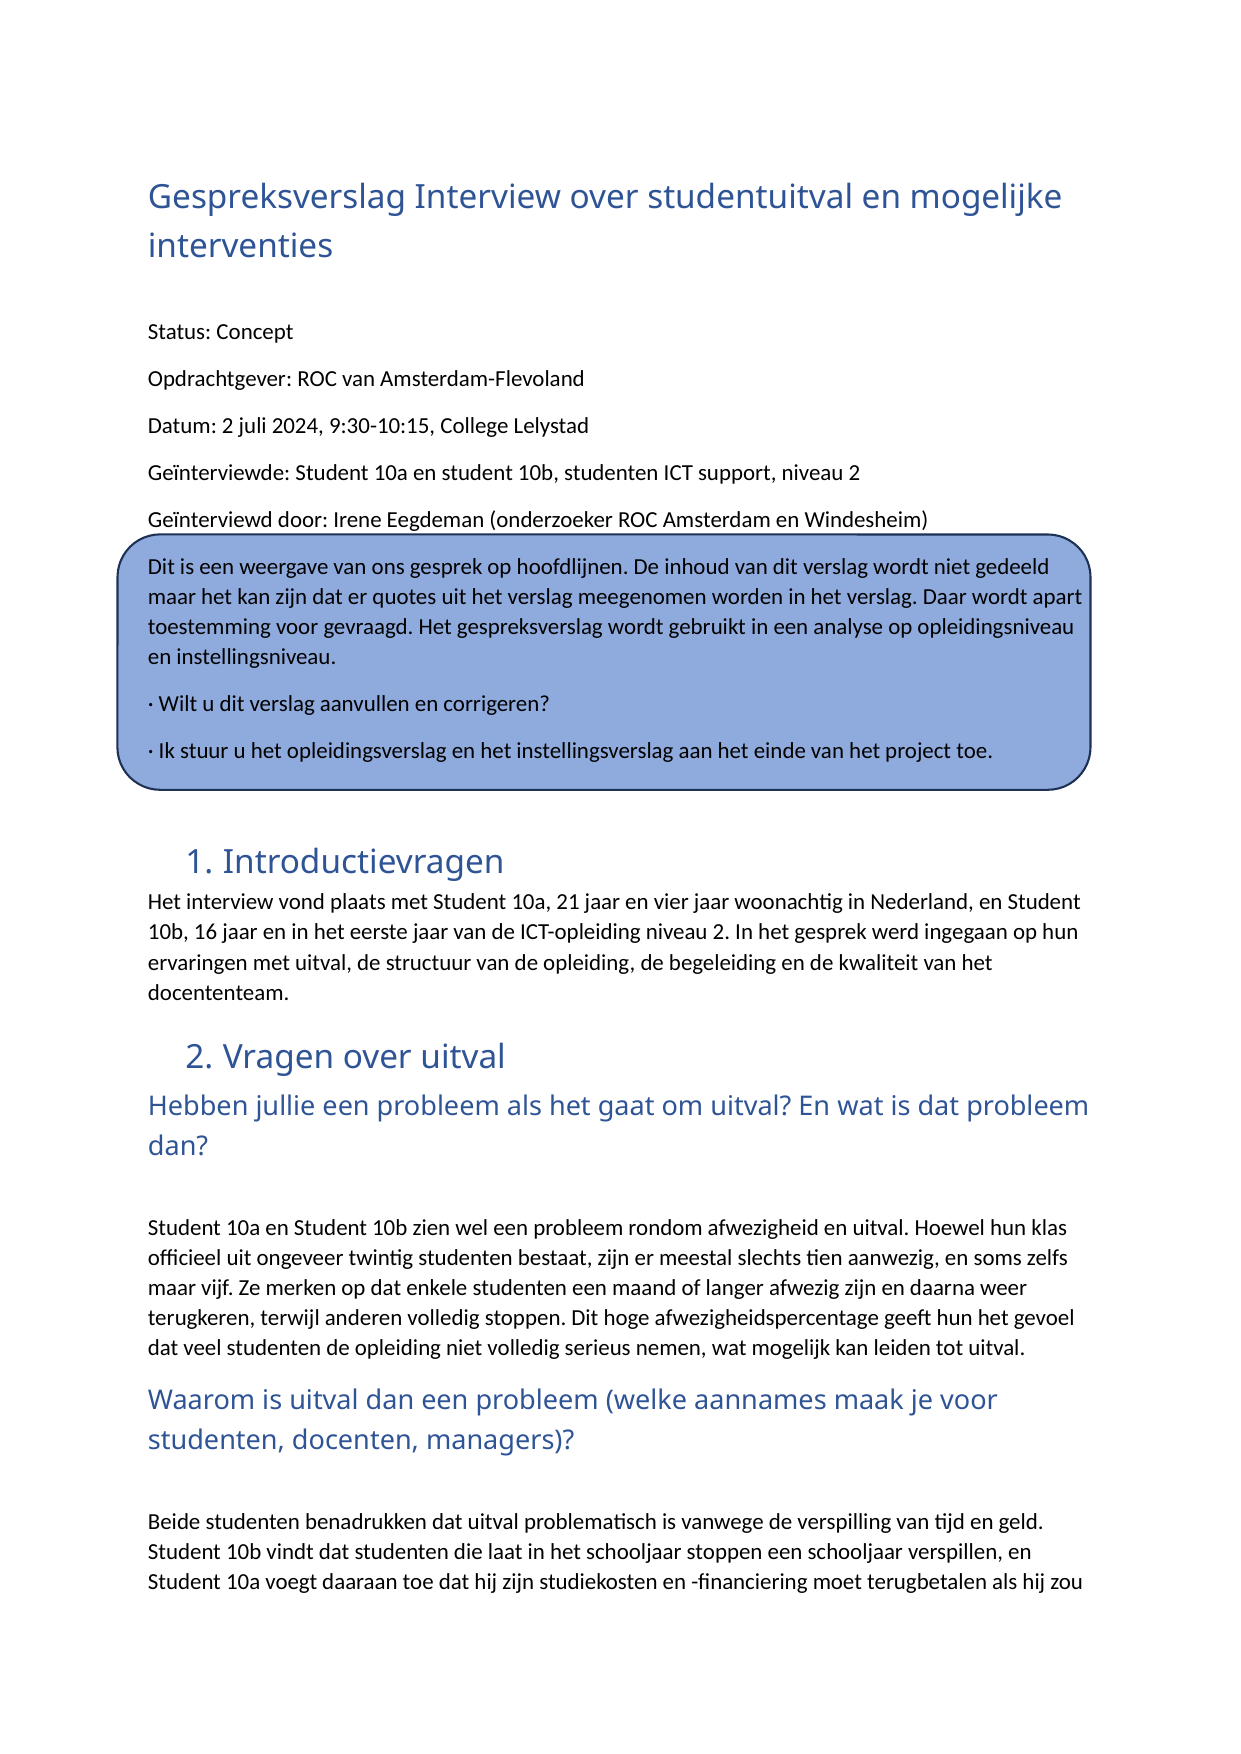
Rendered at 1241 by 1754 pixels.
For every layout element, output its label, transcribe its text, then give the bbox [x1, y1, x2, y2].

text Dit is een weergave van ons gesprek op hoofdlijnen. De inhoud van dit verslag wordt niet gedeeld maar het kan zijn dat er quotes uit het verslag meegenomen worden in het verslag. Daar wordt apart toestemming voor gevraagd. Het gespreksverslag wordt gebruikt in een analyse op opleidingsniveau en instellingsniveau. [148, 552, 1093, 670]
text · Wilt u dit verslag aanvullen en corrigeren? [148, 689, 1093, 717]
text Geïnterviewd door: Irene Eegdeman (onderzoeker ROC Amsterdam en Windesheim) [148, 505, 1093, 533]
text Student 10a en Student 10b zien wel een probleem rondom afwezigheid en uitval. Hoewel hun klas officieel uit ongeveer twintig studenten bestaat, zijn er meestal slechts tien aanwezig, en soms zelfs maar vijf. Ze merken op dat enkele studenten een maand of langer afwezig zijn en daarna weer terugkeren, terwijl anderen volledig stoppen. Dit hoge afwezigheidspercentage geeft hun het gevoel dat veel studenten de opleiding niet volledig serieus nemen, wat mogelijk kan leiden tot uitval. [148, 1213, 1093, 1361]
text Het interview vond plaats met Student 10a, 21 jaar en vier jaar woonachtig in Nederland, en Student 10b, 16 jaar en in het eerste jaar van de ICT-opleiding niveau 2. In het gesprek werd ingegaan op hun ervaringen met uitval, de structuur van de opleiding, de begeleiding en de kwaliteit van het docententeam. [148, 887, 1093, 1006]
subtitle Gespreksverslag Interview over studentuitval en mogelijke interventies [148, 173, 1093, 267]
text Status: Concept [148, 317, 1093, 345]
text · Ik stuur u het opleidingsverslag en het instellingsverslag aan het einde van het project toe. [148, 736, 1093, 764]
text Datum: 2 juli 2024, 9:30-10:15, College Lelystad [148, 411, 1093, 439]
text Opdrachtgever: ROC van Amsterdam-Flevoland [148, 364, 1093, 392]
subtitle Vragen over uitval [185, 1033, 1093, 1078]
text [148, 1507, 1093, 1595]
subtitle Introductievragen [185, 838, 1093, 884]
subtitle Hebben jullie een probleem als het gaat om uitval? En wat is dat probleem dan? [148, 1086, 1093, 1163]
subtitle Waarom is uitval dan een probleem (welke aannames maak je voor studenten, docenten, managers)? [148, 1380, 1093, 1457]
text Geïnterviewde: Student 10a en student 10b, studenten ICT support, niveau 2 [148, 458, 1093, 486]
